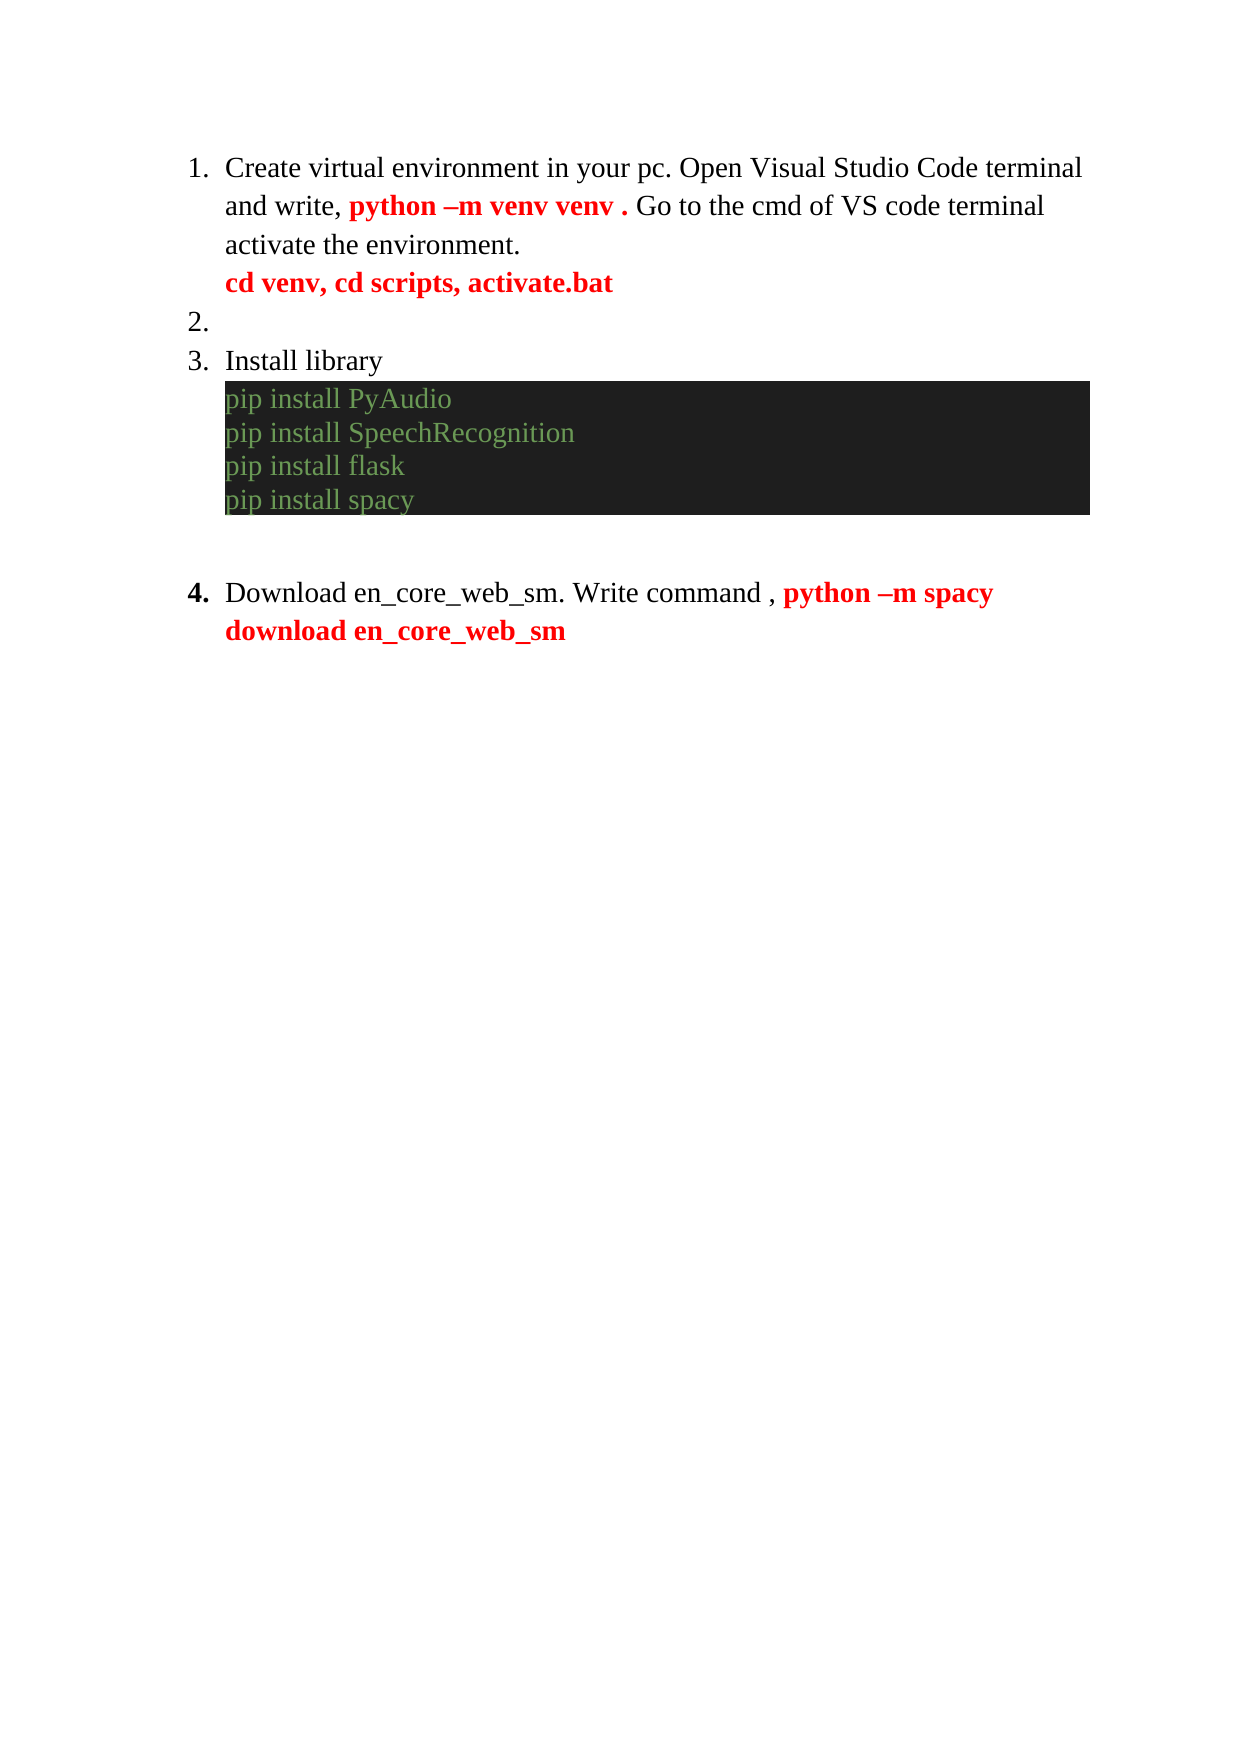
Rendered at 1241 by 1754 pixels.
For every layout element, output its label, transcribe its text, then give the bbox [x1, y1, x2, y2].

list cd venv, cd scripts, activate.bat [225, 266, 1090, 299]
list pip install PyAudio [225, 381, 1090, 415]
list Install library [187, 343, 1090, 376]
list pip install flask [225, 448, 1090, 482]
list pip install SpeechRecognition [225, 415, 1090, 448]
list pip install spacy [225, 482, 1090, 515]
list Download en_core_web_sm. Write command , python –m spacy download en_core_web_sm [187, 575, 1090, 647]
list Create virtual environment in your pc. Open Visual Studio Code terminal and write, python –m venv venv . Go to the cmd of VS code terminal activate the environment. [187, 150, 1090, 261]
